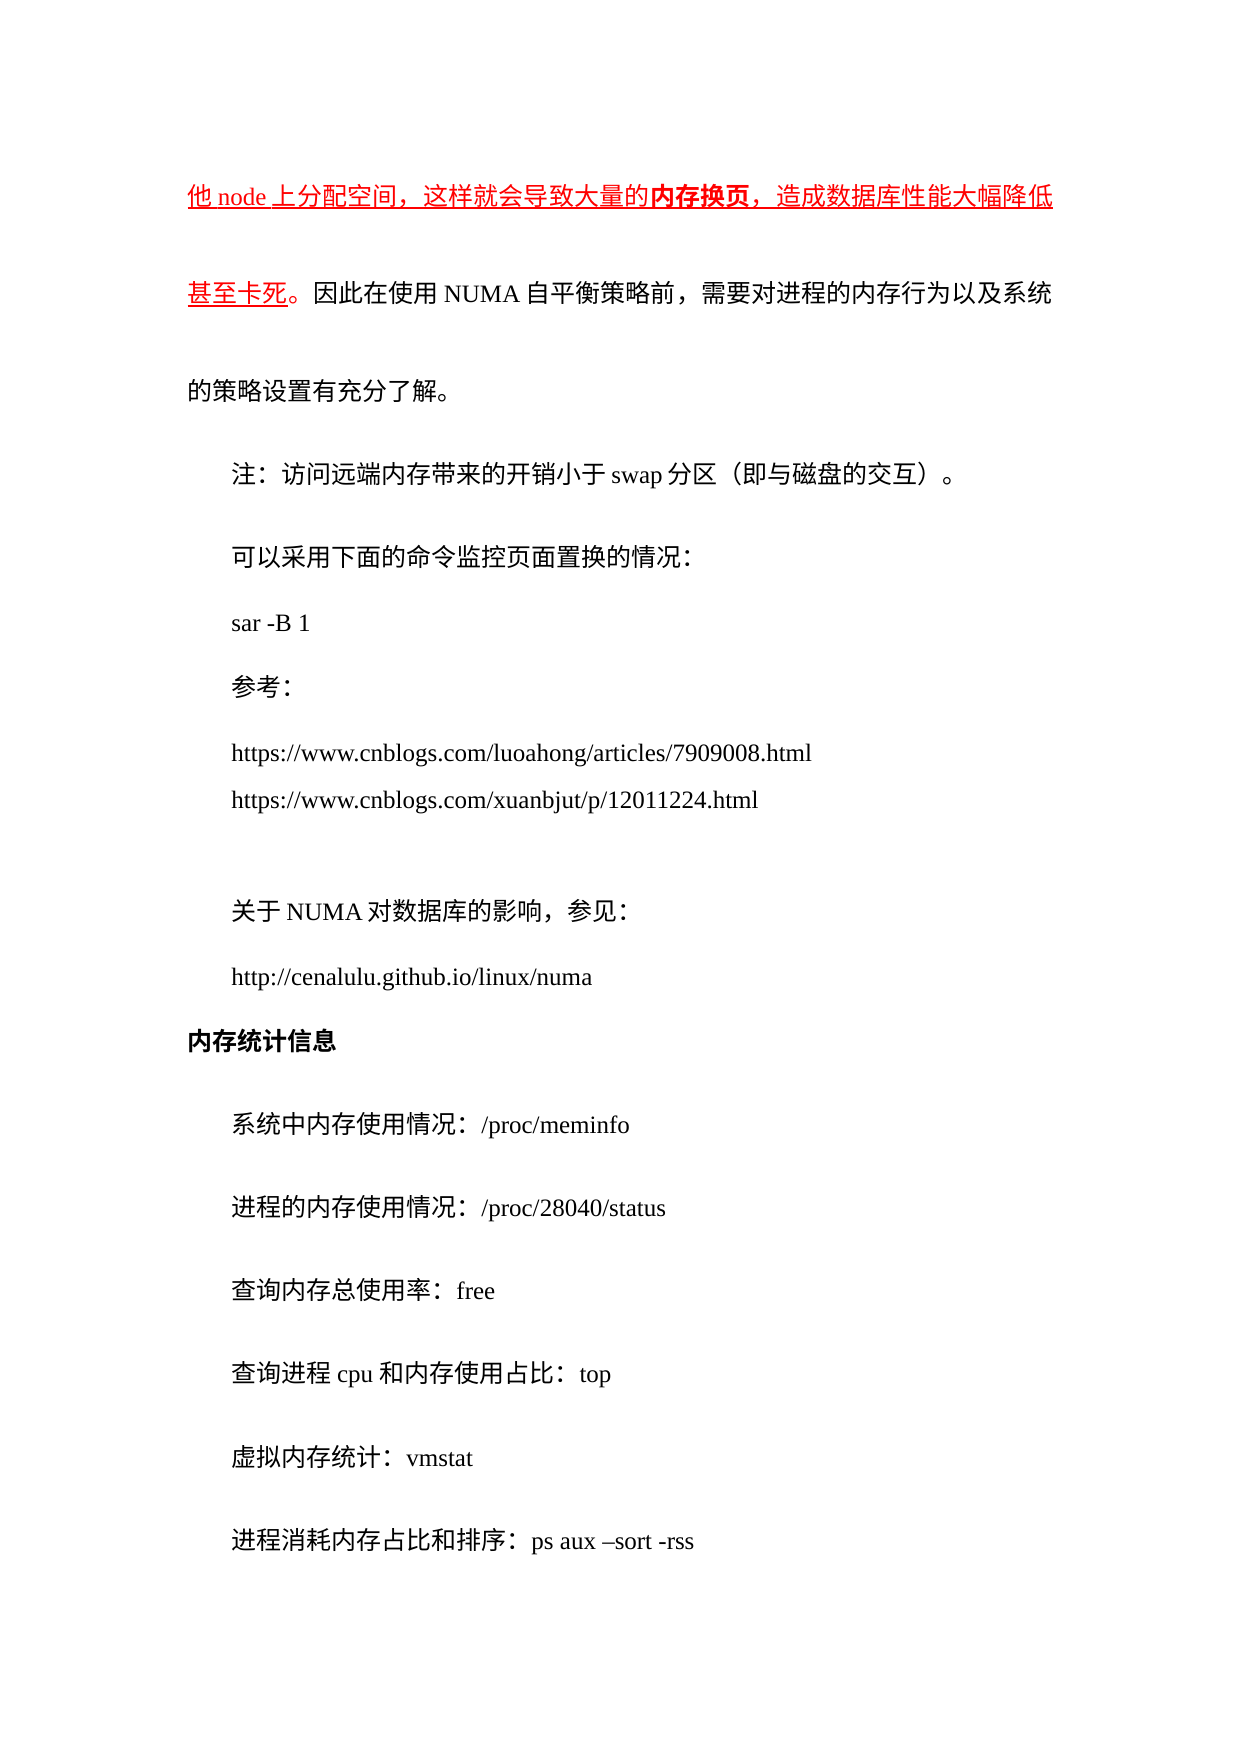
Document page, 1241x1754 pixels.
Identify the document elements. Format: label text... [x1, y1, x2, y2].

text 关于NUMA对数据库的影响，参见： [187, 877, 1053, 942]
text sar -B 1 [187, 606, 1053, 639]
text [187, 162, 1053, 207]
text 系统中内存使用情况：/proc/meminfo [187, 1090, 1053, 1155]
text 查询进程 cpu 和内存使用占比：top [187, 1339, 1053, 1404]
text 查询内存总使用率：free [187, 1256, 1053, 1321]
subtitle 内存统计信息 [187, 1007, 1053, 1072]
text 进程的内存使用情况：/proc/28040/status [187, 1173, 1053, 1238]
text https://www.cnblogs.com/luoahong/articles/7909008.html [187, 736, 1053, 769]
text 可以采用下面的命令监控页面置换的情况： [187, 523, 1053, 588]
text 参考： [187, 653, 1053, 718]
text https://www.cnblogs.com/xuanbjut/p/12011224.html [187, 783, 1053, 816]
text 虚拟内存统计：vmstat [187, 1423, 1053, 1488]
text 进程消耗内存占比和排序：ps aux –sort -rss [187, 1506, 1053, 1571]
text http://cenalulu.github.io/linux/numa [187, 960, 1053, 993]
text 注：访问远端内存带来的开销小于swap分区（即与磁盘的交互）。 [187, 440, 1053, 505]
